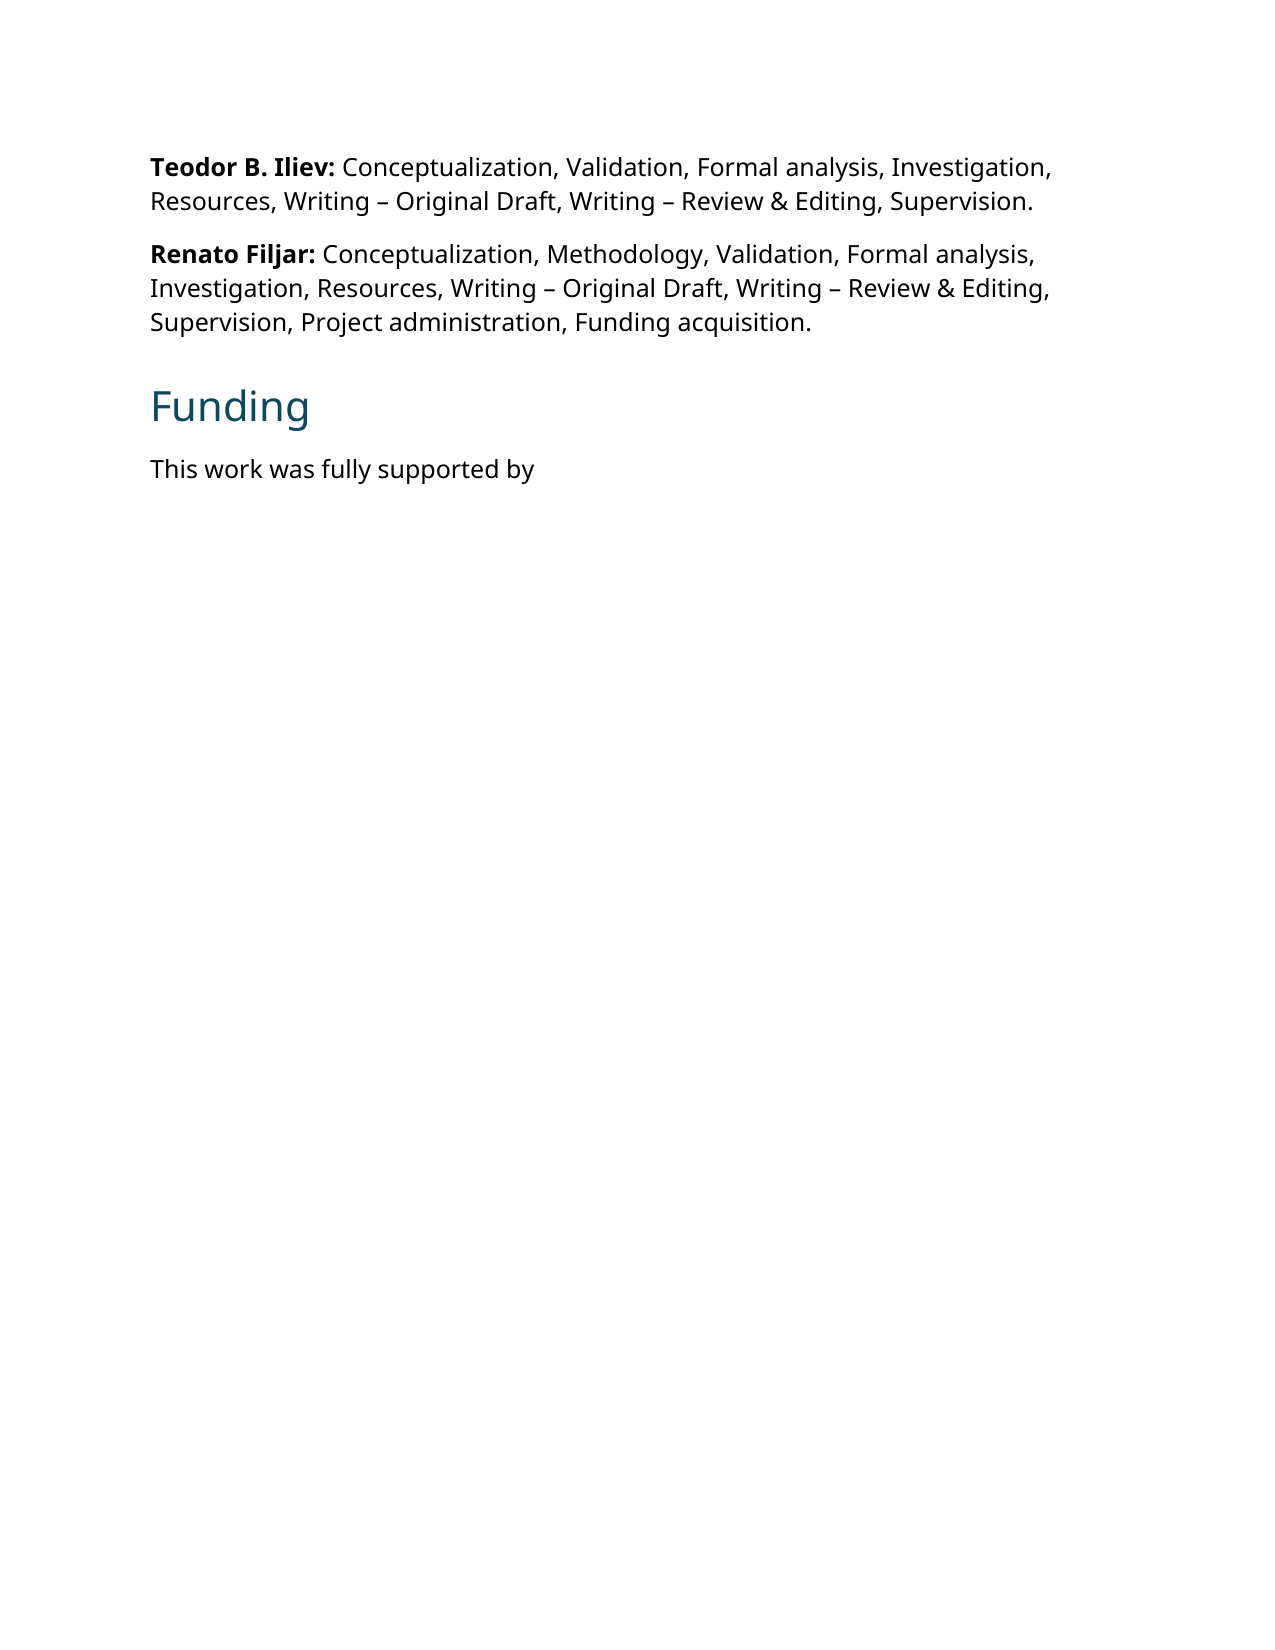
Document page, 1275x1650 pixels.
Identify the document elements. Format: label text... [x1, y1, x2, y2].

subtitle Funding [150, 377, 1125, 433]
text This work was fully supported by [150, 452, 1125, 486]
text Teodor B. Iliev: Conceptualization, Validation, Formal analysis, Investigation, Resources, Writing – Original Draft, Writing – Review & Editing, Supervision. [150, 150, 1125, 218]
text Renato Filjar: Conceptualization, Methodology, Validation, Formal analysis, Investigation, Resources, Writing – Original Draft, Writing – Review & Editing, Supervision, Project administration, Funding acquisition. [150, 237, 1125, 339]
